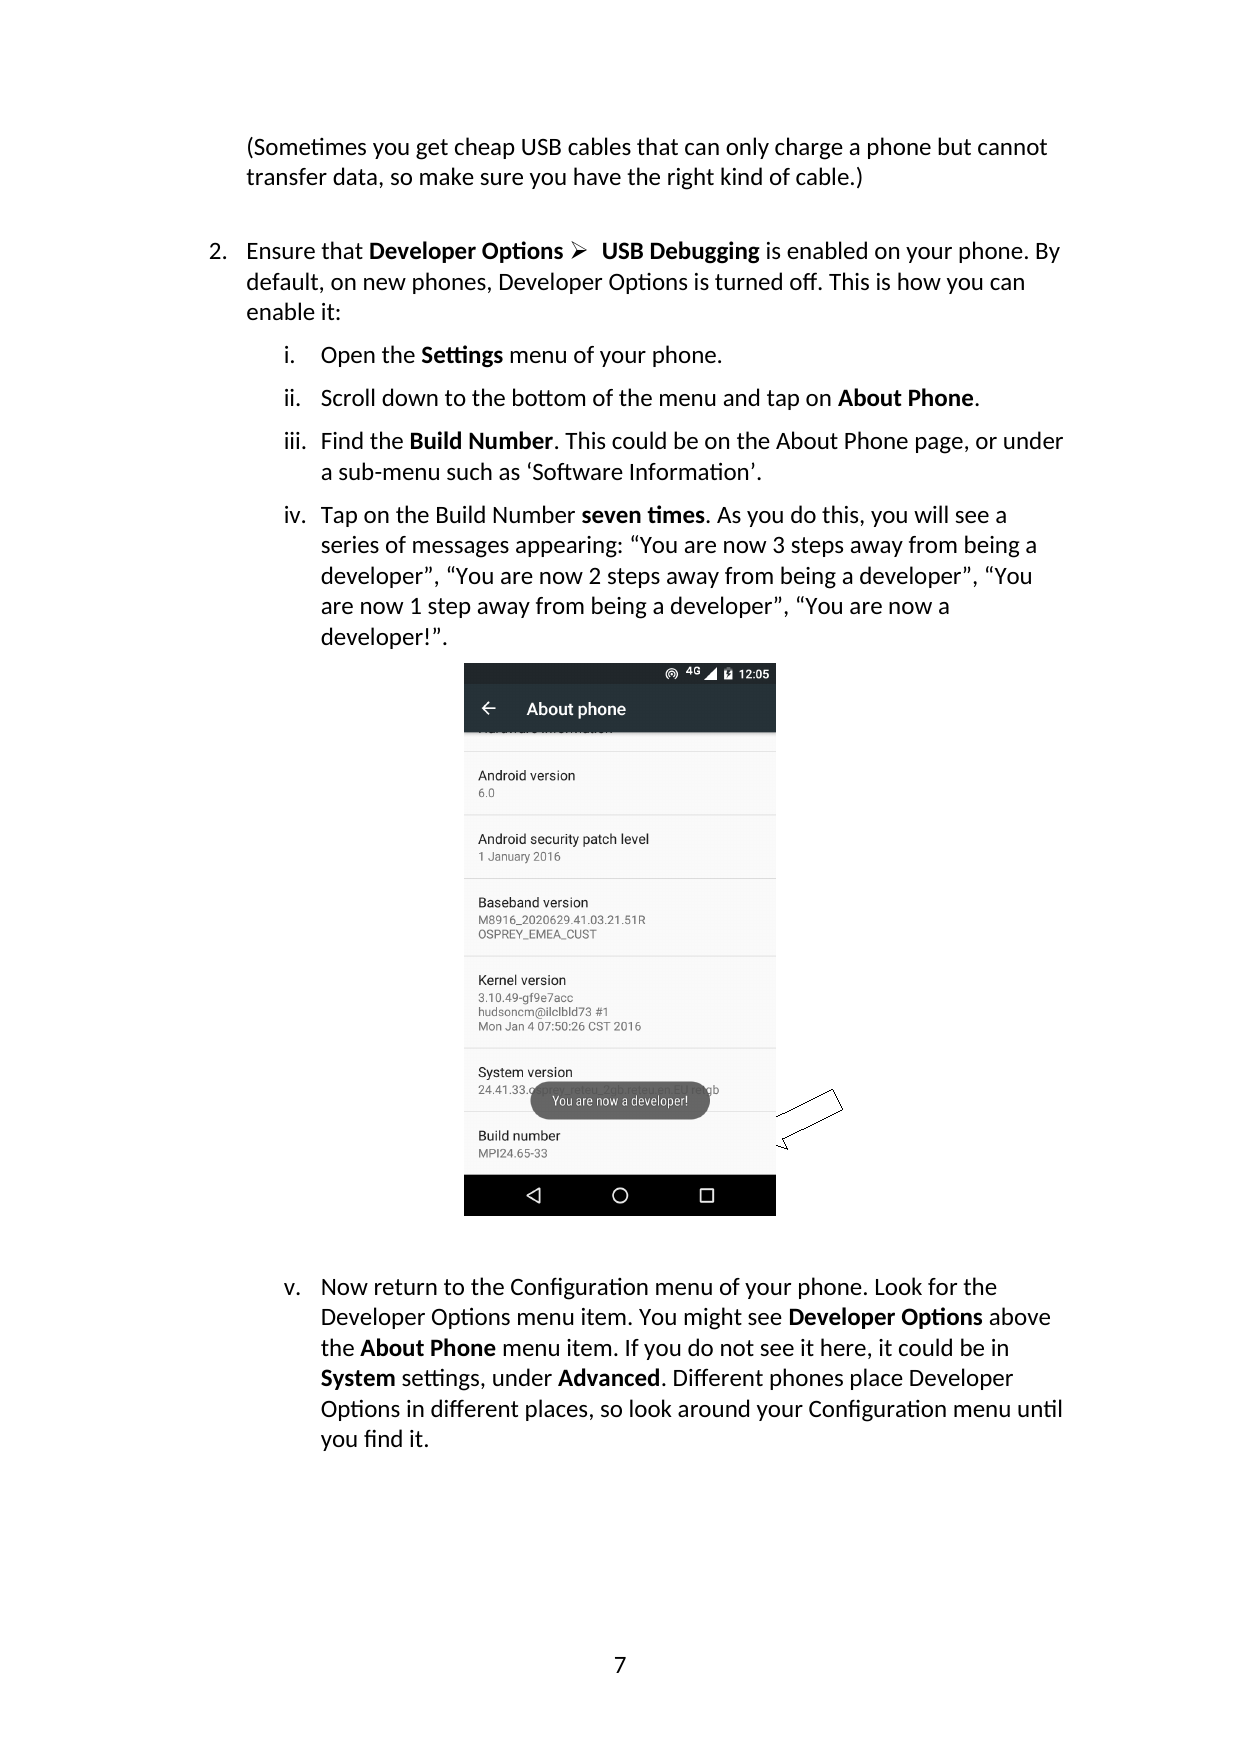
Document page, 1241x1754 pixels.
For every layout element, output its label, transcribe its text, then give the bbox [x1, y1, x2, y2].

list Now return to the Configuration menu of your phone. Look for the Developer Options menu item. You might see Developer Options above the About Phone menu item. If you do not see it here, it could be in System settings, under Advanced. Different phones place Developer Options in different places, so look around your Configuration menu until you find it. [283, 1271, 1069, 1454]
picture [464, 663, 776, 1216]
list Ensure that Developer Options USB Debugging is enabled on your phone. By default, on new phones, Developer Options is turned off. This is how you can enable it: [209, 235, 1069, 327]
list Find the Build Number. This could be on the About Phone page, or under a sub-menu such as ‘Software Information’. [283, 425, 1069, 486]
list Tap on the Build Number seven times. As you do this, you will see a series of messages appearing: “You are now 3 steps away from being a developer”, “You are now 2 steps away from being a developer”, “You are now 1 step away from being a developer”, “You are now a developer!”. [283, 499, 1069, 651]
list Scroll down to the bottom of the menu and tap on About Phone. [283, 382, 1069, 413]
list Open the Settings menu of your phone. [283, 339, 1069, 370]
list (Sometimes you get cheap USB cables that can only charge a phone but cannot transfer data, so make sure you have the right kind of cable.) [246, 131, 1069, 192]
